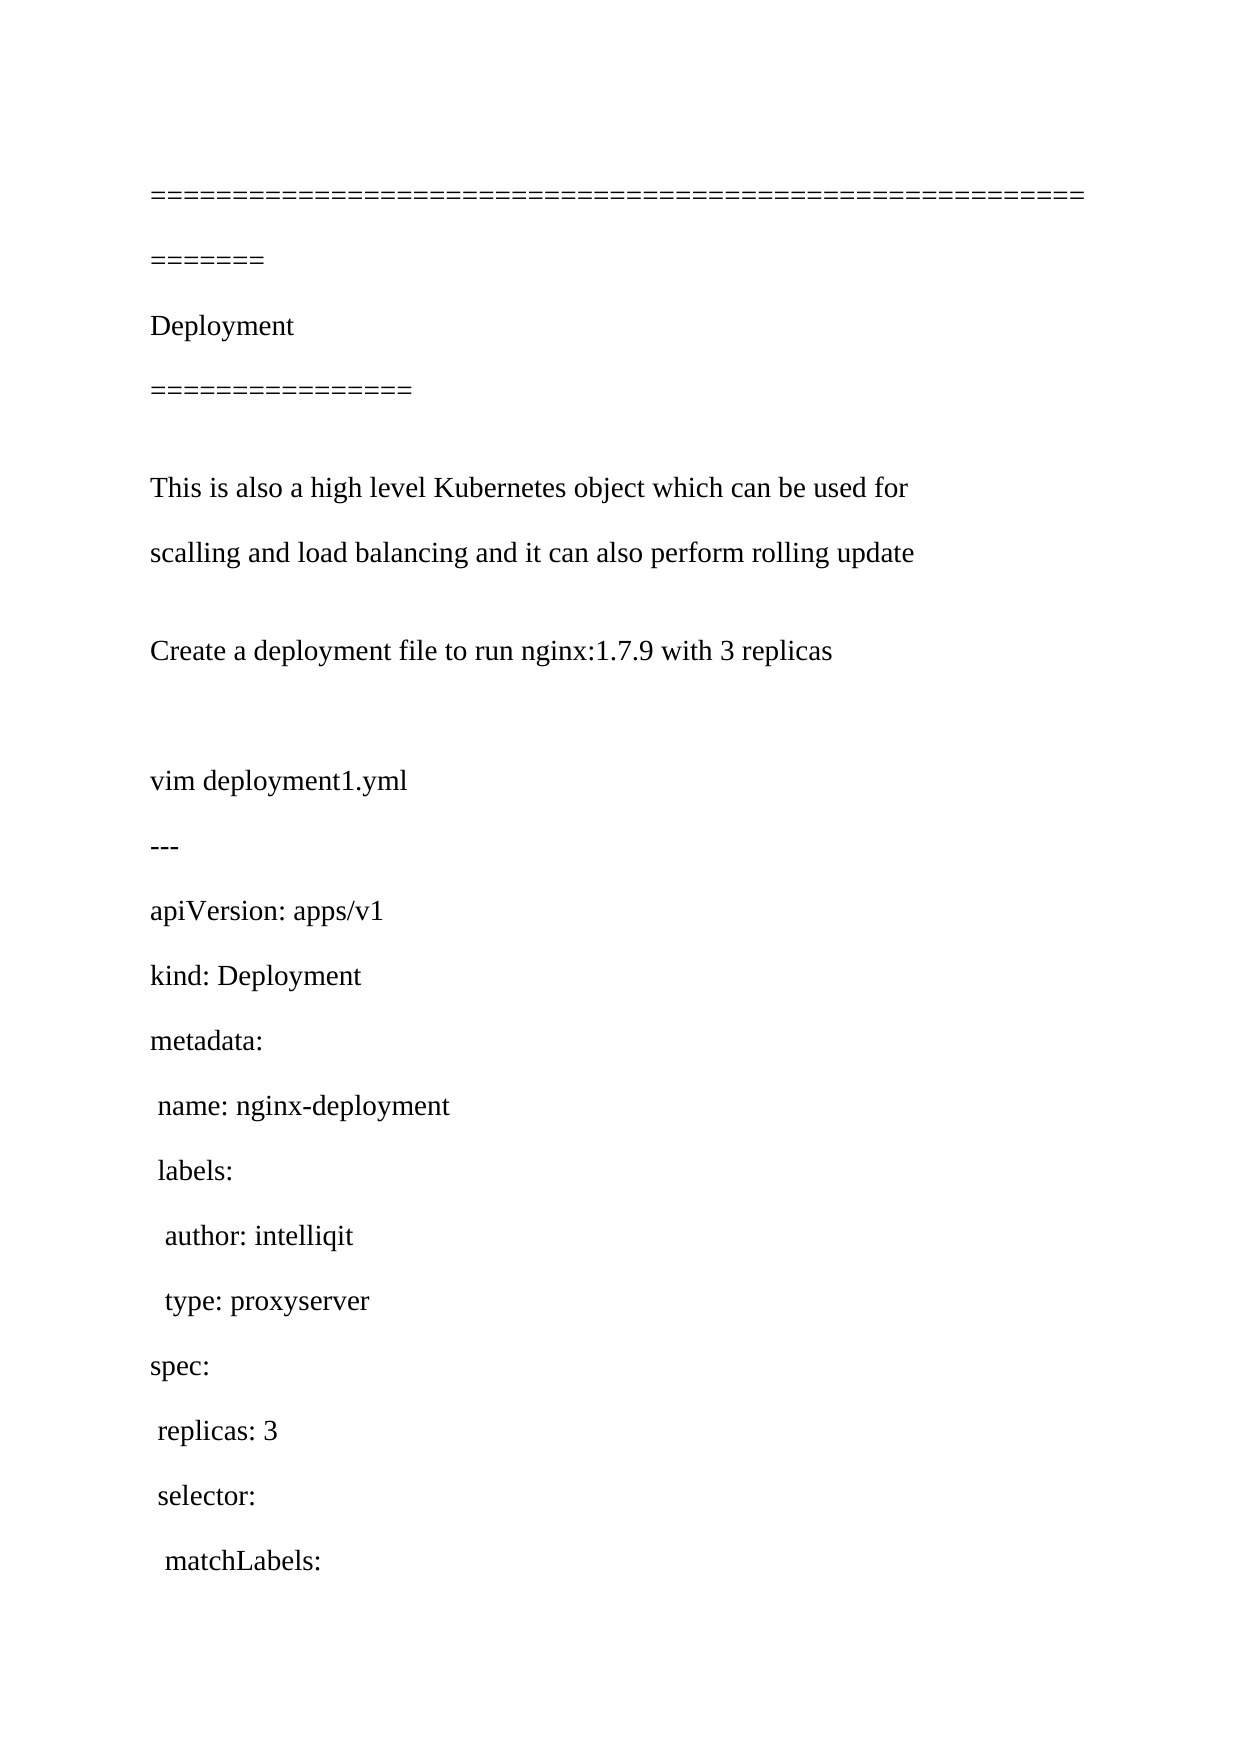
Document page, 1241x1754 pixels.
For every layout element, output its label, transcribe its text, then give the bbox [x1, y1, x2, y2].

text matchLabels: [150, 1527, 1090, 1592]
text scalling and load balancing and it can also perform rolling update [150, 519, 1090, 584]
text name: nginx-deployment [150, 1072, 1090, 1137]
text type: proxyserver [150, 1267, 1090, 1332]
text author: intelliqit [150, 1202, 1090, 1267]
text This is also a high level Kubernetes object which can be used for [150, 454, 1090, 519]
text replicas: 3 [150, 1397, 1090, 1462]
text vim deployment1.yml [150, 747, 1090, 812]
text metadata: [150, 1007, 1090, 1072]
text Deployment [150, 292, 1090, 357]
text spec: [150, 1332, 1090, 1397]
text labels: [150, 1137, 1090, 1202]
text Create a deployment file to run nginx:1.7.9 with 3 replicas [150, 617, 1090, 682]
text ================================================================ [150, 162, 1090, 292]
text ================ [150, 357, 1090, 422]
text selector: [150, 1462, 1090, 1527]
text kind: Deployment [150, 942, 1090, 1007]
text apiVersion: apps/v1 [150, 877, 1090, 942]
text --- [150, 812, 1090, 877]
